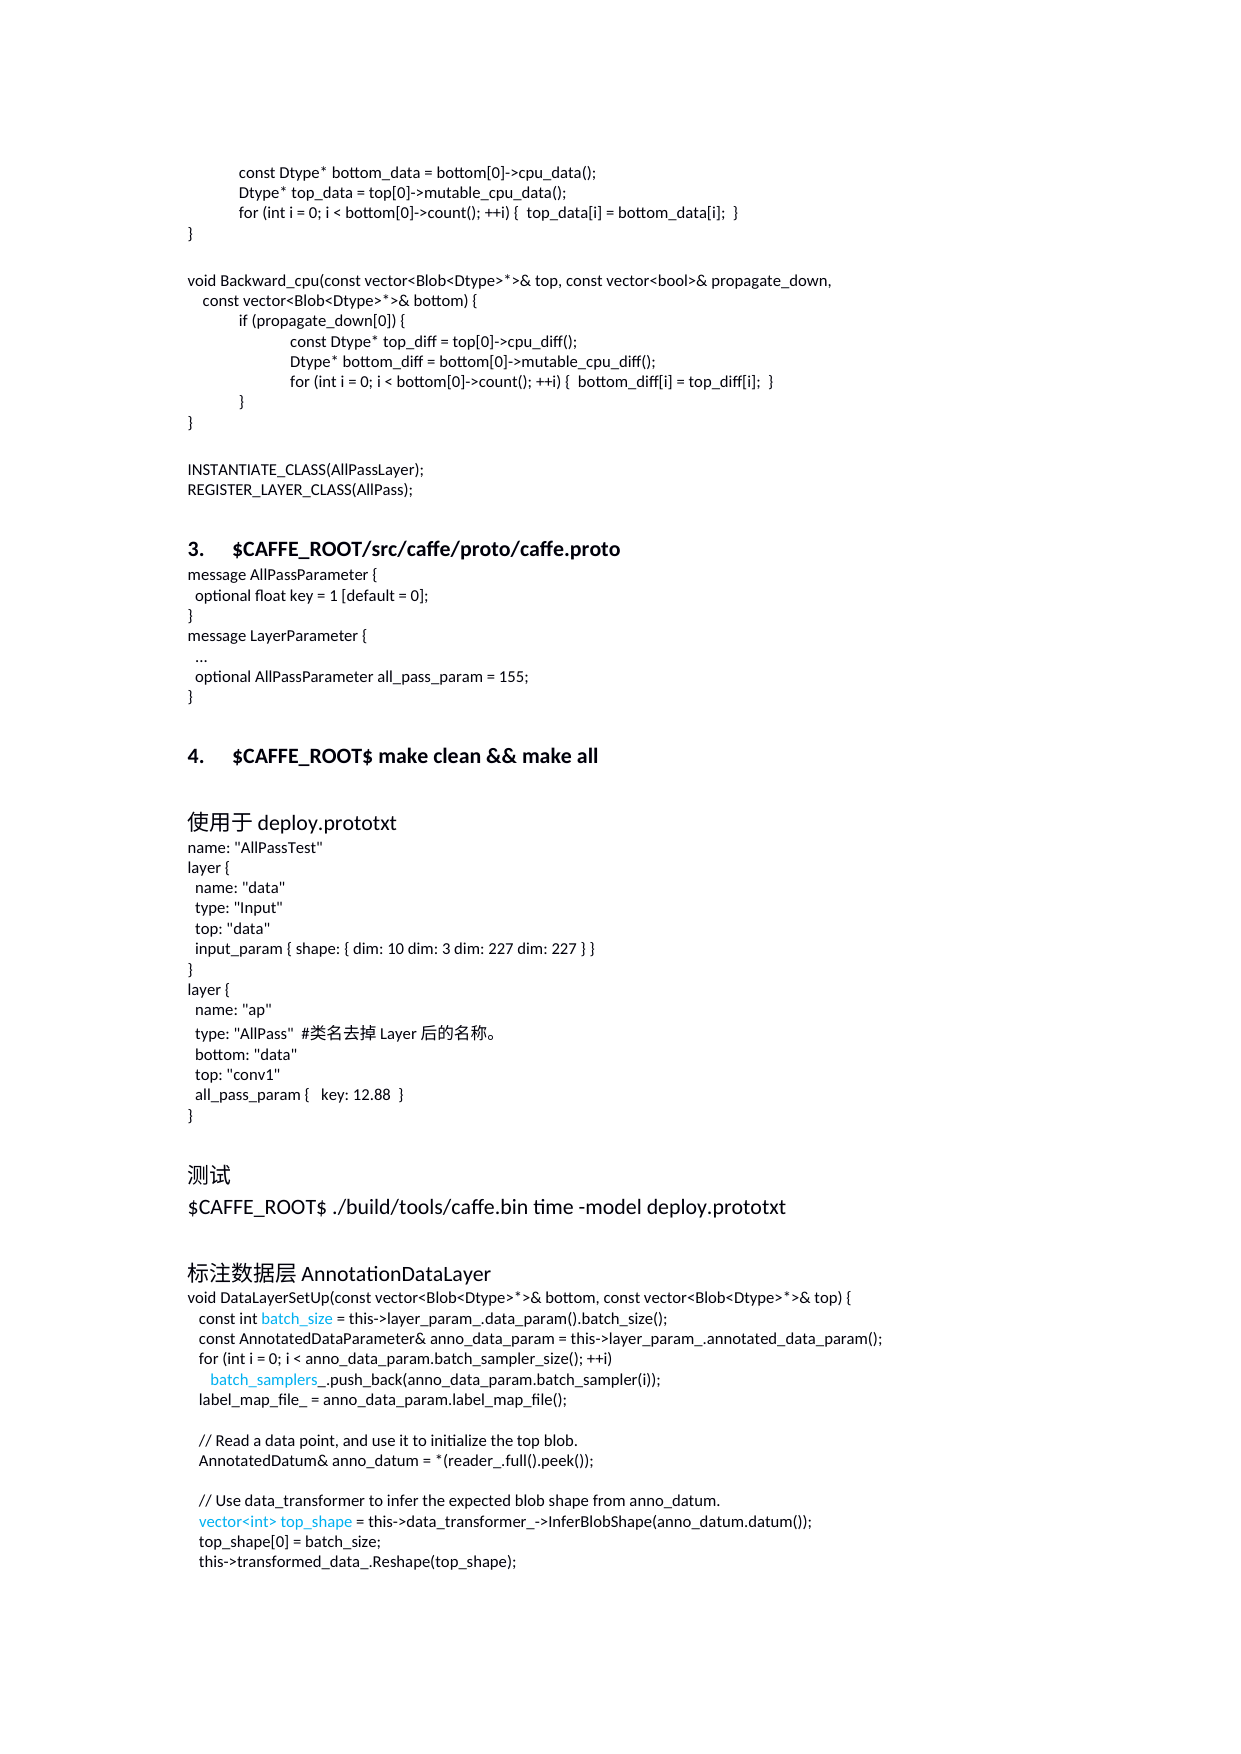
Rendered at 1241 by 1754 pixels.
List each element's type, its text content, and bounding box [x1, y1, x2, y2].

text for (int i = 0; i < bottom[0]->count(); ++i) { bottom_diff[i] = top_diff[i]; } [231, 371, 1053, 392]
text Dtype* top_data = top[0]->mutable_cpu_data(); [187, 182, 1053, 203]
text const Dtype* top_diff = top[0]->cpu_diff(); [231, 331, 1053, 351]
text } [187, 605, 1053, 626]
text if (propagate_down[0]) { [187, 311, 1053, 331]
list $CAFFE_ROOT$ make clean && make all [187, 739, 1053, 772]
text this->transformed_data_.Reshape(top_shape); [187, 1552, 1053, 1572]
text top: "conv1" [187, 1064, 1053, 1084]
text $CAFFE_ROOT$ ./build/tools/caffe.bin time -model deploy.prototxt [187, 1190, 1053, 1223]
text } [187, 392, 1053, 412]
text type: "AllPass" #类名去掉 Layer 后的名称。 [187, 1020, 1053, 1044]
text label_map_file_ = anno_data_param.label_map_file(); [187, 1389, 1053, 1409]
text } [187, 223, 1053, 243]
text optional float key = 1 [default = 0]; [187, 585, 1053, 605]
text message AllPassParameter { [187, 565, 1053, 585]
text 使用于deploy.prototxt [187, 804, 1053, 837]
text name: "AllPassTest" [187, 837, 1053, 857]
text batch_samplers_.push_back(anno_data_param.batch_sampler(i)); [187, 1369, 1053, 1389]
text layer { [187, 857, 1053, 877]
text const int batch_size = this->layer_param_.data_param().batch_size(); [187, 1308, 1053, 1328]
text ... [187, 646, 1053, 666]
text name: "data" [187, 877, 1053, 898]
text for (int i = 0; i < anno_data_param.batch_sampler_size(); ++i) [187, 1348, 1053, 1369]
text input_param { shape: { dim: 10 dim: 3 dim: 227 dim: 227 } } [187, 938, 1053, 959]
text const vector<Blob<Dtype>*>& bottom) { [187, 290, 1053, 311]
text type: "Input" [187, 898, 1053, 918]
text } [187, 959, 1053, 979]
text } [187, 1105, 1053, 1125]
text // Use data_transformer to infer the expected blob shape from anno_datum. [187, 1491, 1053, 1511]
text message LayerParameter { [187, 626, 1053, 646]
text // Read a data point, and use it to initialize the top blob. [187, 1430, 1053, 1450]
text INSTANTIATE_CLASS(AllPassLayer); [187, 459, 1053, 479]
text } [187, 687, 1053, 707]
text void DataLayerSetUp(const vector<Blob<Dtype>*>& bottom, const vector<Blob<Dtype>*>& top) { [187, 1288, 1053, 1308]
list $CAFFE_ROOT/src/caffe/proto/caffe.proto [187, 532, 1053, 565]
text const AnnotatedDataParameter& anno_data_param = this->layer_param_.annotated_data_param(); [187, 1328, 1053, 1348]
text for (int i = 0; i < bottom[0]->count(); ++i) { top_data[i] = bottom_data[i]; } [187, 203, 1053, 223]
text AnnotatedDatum& anno_datum = *(reader_.full().peek()); [187, 1450, 1053, 1470]
text name: "ap" [187, 999, 1053, 1020]
text top: "data" [187, 918, 1053, 938]
text top_shape[0] = batch_size; [187, 1531, 1053, 1552]
text const Dtype* bottom_data = bottom[0]->cpu_data(); [187, 162, 1053, 182]
text optional AllPassParameter all_pass_param = 155; [187, 666, 1053, 687]
text } [187, 412, 1053, 432]
text 测试 [187, 1158, 1053, 1190]
text Dtype* bottom_diff = bottom[0]->mutable_cpu_diff(); [231, 351, 1053, 371]
text REGISTER_LAYER_CLASS(AllPass); [187, 479, 1053, 500]
text vector<int> top_shape = this->data_transformer_->InferBlobShape(anno_datum.datum()); [187, 1511, 1053, 1531]
text layer { [187, 979, 1053, 999]
text all_pass_param { key: 12.88 } [187, 1084, 1053, 1105]
text bottom: "data" [187, 1044, 1053, 1064]
text void Backward_cpu(const vector<Blob<Dtype>*>& top, const vector<bool>& propagate_down, [187, 270, 1053, 290]
